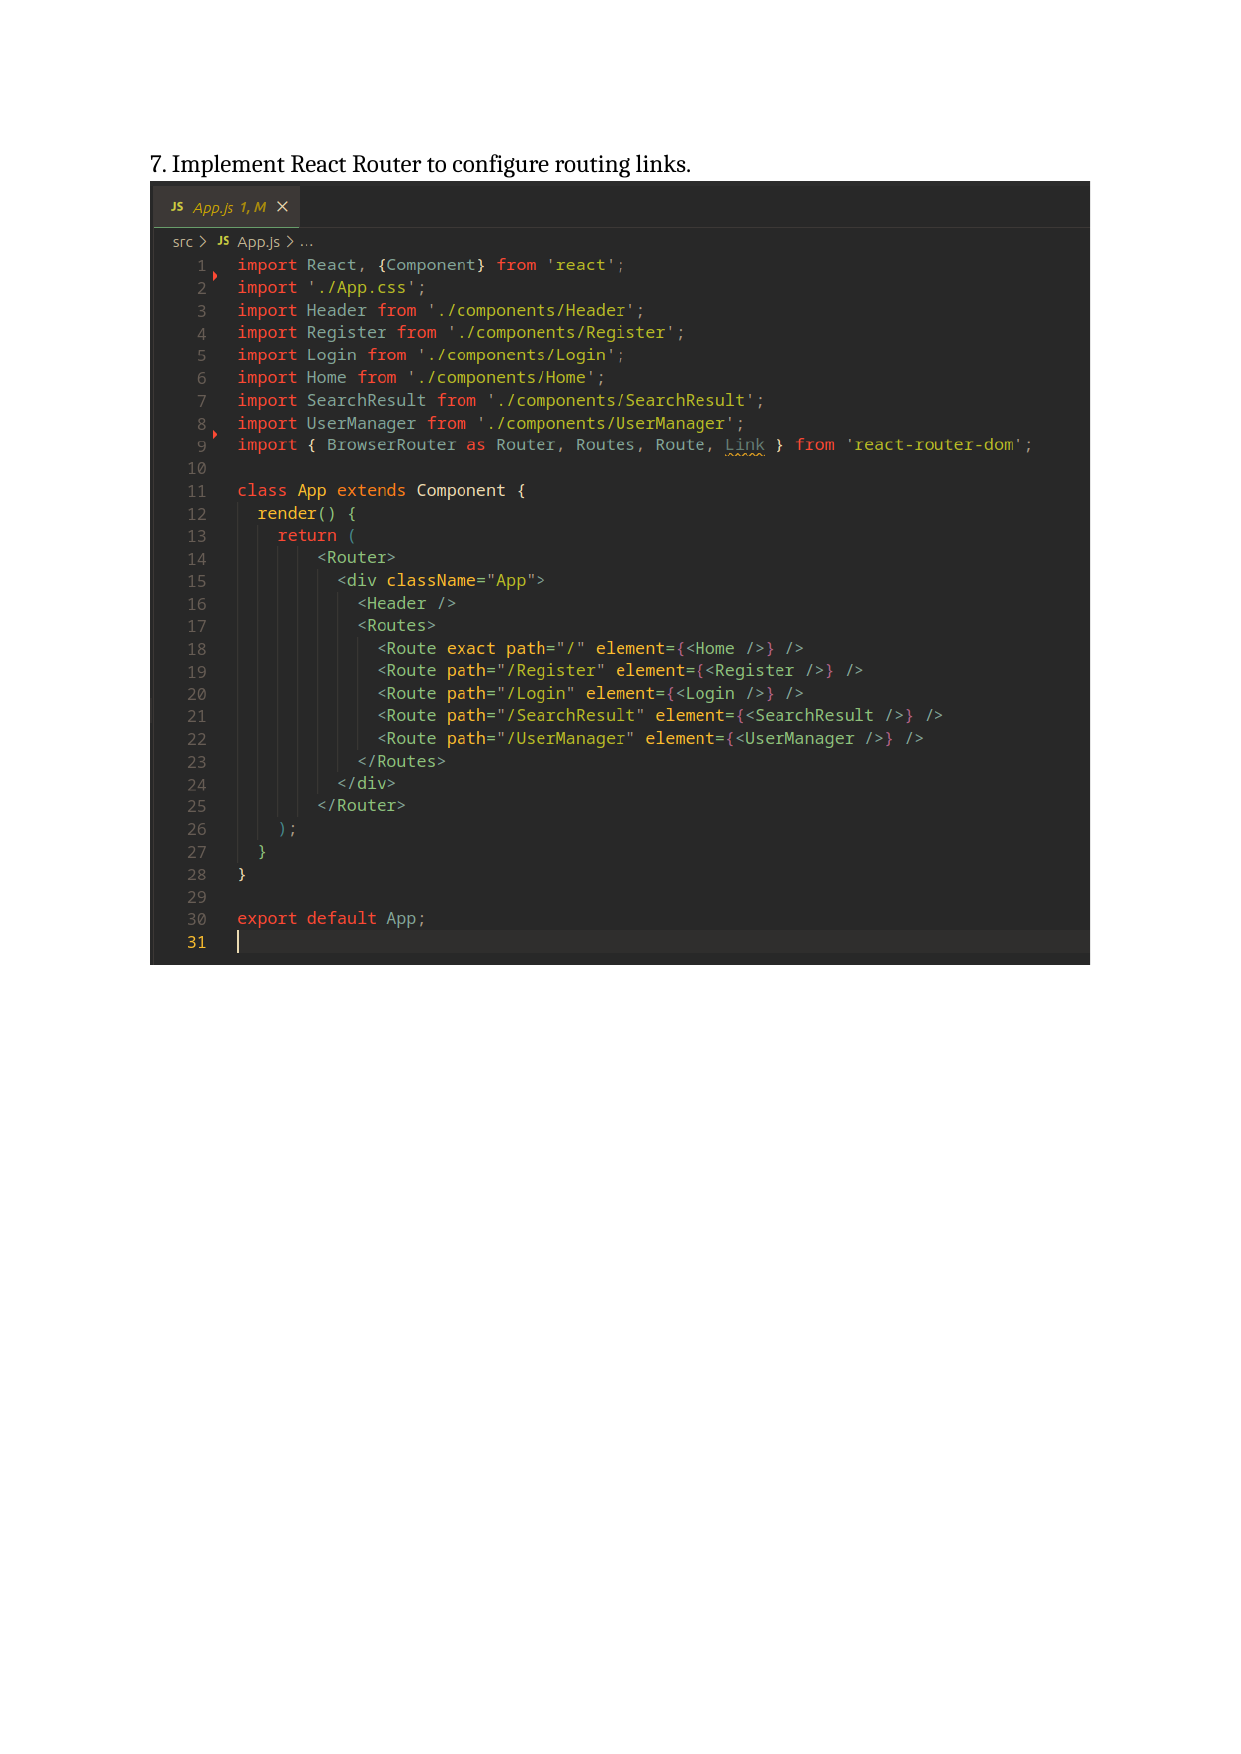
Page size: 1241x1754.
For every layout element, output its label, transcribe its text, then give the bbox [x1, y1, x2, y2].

text 7. Implement React Router to configure routing links. [150, 150, 1090, 181]
picture [150, 181, 1091, 965]
